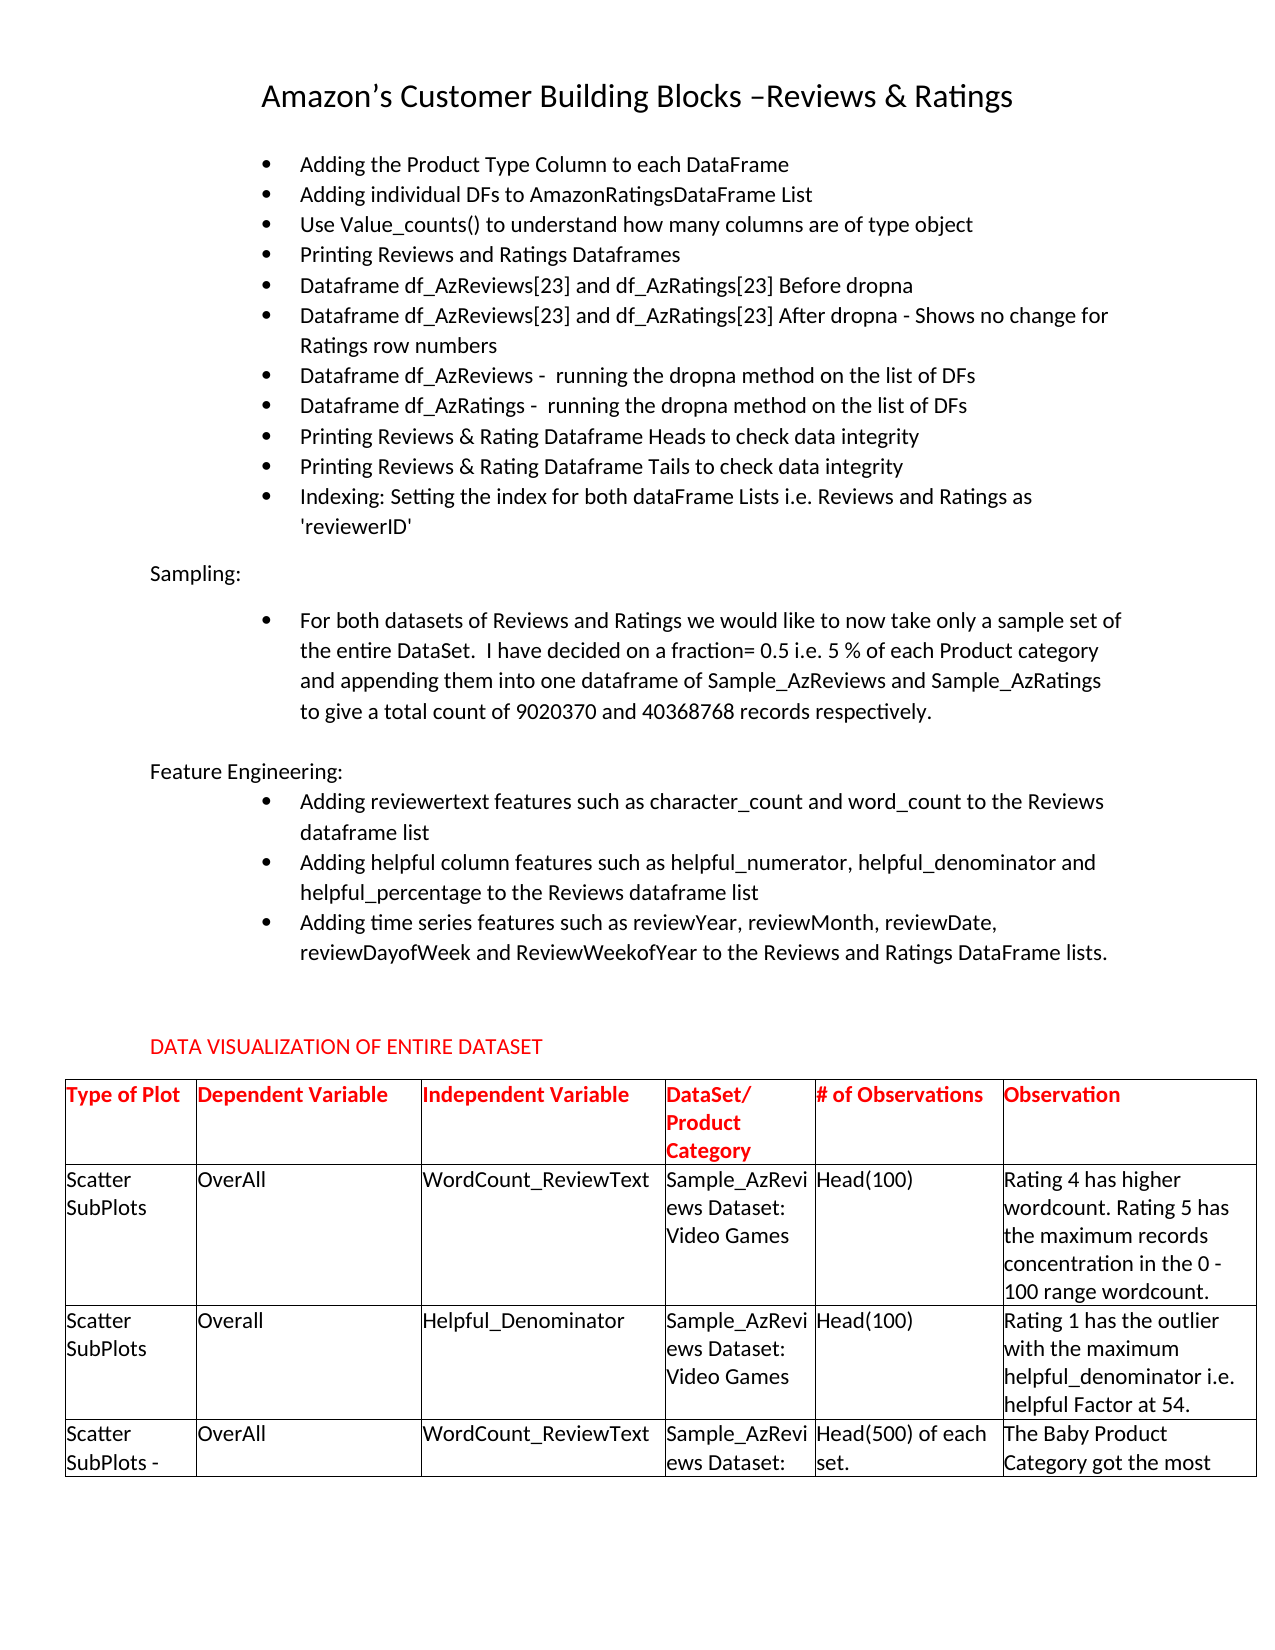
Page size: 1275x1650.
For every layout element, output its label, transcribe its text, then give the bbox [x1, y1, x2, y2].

table_cell Helpful_Denominator [422, 1306, 665, 1418]
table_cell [1004, 1420, 1256, 1476]
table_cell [422, 1420, 665, 1476]
list Adding the Product Type Column to each DataFrame [262, 150, 1125, 178]
table_cell Sample_AzReviews Dataset: Video Games [666, 1306, 815, 1418]
list Dataframe df_AzRatings - running the dropna method on the list of DFs [262, 392, 1125, 420]
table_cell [666, 1420, 815, 1476]
list Feature Engineering: [150, 757, 1125, 785]
list Dataframe df_AzReviews[23] and df_AzRatings[23] Before dropna [262, 271, 1125, 299]
list For both datasets of Reviews and Ratings we would like to now take only a sample set of the entire DataSet. I have decided on a fraction= 0.5 i.e. 5 % of each Product category and appending them into one dataframe of Sample_AzReviews and Sample_AzRatings to give a total count of 9020370 and 40368768 records respectively. [262, 606, 1125, 725]
table_header DataSet/Product Category [666, 1080, 815, 1164]
table_cell Scatter SubPlots [66, 1165, 196, 1305]
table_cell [816, 1420, 1003, 1476]
list Indexing: Setting the index for both dataFrame Lists i.e. Reviews and Ratings as 'reviewerID' [262, 482, 1125, 541]
table_header Dependent Variable [197, 1080, 421, 1164]
list Adding helpful column features such as helpful_numerator, helpful_denominator and helpful_percentage to the Reviews dataframe list [262, 848, 1125, 906]
table_cell Rating 4 has higher wordcount. Rating 5 has the maximum records concentration in the 0 -100 range wordcount. [1004, 1165, 1256, 1305]
list Use Value_counts() to understand how many columns are of type object [262, 210, 1125, 238]
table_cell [66, 1420, 196, 1476]
table_cell Rating 1 has the outlier with the maximum helpful_denominator i.e. helpful Factor at 54. [1004, 1306, 1256, 1418]
table_header # of Observations [816, 1080, 1003, 1164]
list Printing Reviews and Ratings Dataframes [262, 241, 1125, 269]
table_cell Overall [197, 1306, 421, 1418]
list Adding time series features such as reviewYear, reviewMonth, reviewDate, reviewDayofWeek and ReviewWeekofYear to the Reviews and Ratings DataFrame lists. [262, 908, 1125, 967]
table_cell OverAll [197, 1420, 421, 1476]
text DATA VISUALIZATION OF ENTIRE DATASET [150, 1032, 1125, 1060]
table_cell WordCount_ReviewText [422, 1165, 665, 1305]
table_header Observation [1004, 1080, 1256, 1164]
list Adding reviewertext features such as character_count and word_count to the Reviews dataframe list [262, 787, 1125, 846]
table_cell OverAll [197, 1165, 421, 1305]
table_header Independent Variable [422, 1080, 665, 1164]
list Printing Reviews & Rating Dataframe Heads to check data integrity [262, 422, 1125, 450]
list Dataframe df_AzReviews[23] and df_AzRatings[23] After dropna - Shows no change for Ratings row numbers [262, 301, 1125, 359]
table_cell Head(100) [816, 1306, 1003, 1418]
list Printing Reviews & Rating Dataframe Tails to check data integrity [262, 452, 1125, 480]
table_cell Head(100) [816, 1165, 1003, 1305]
list Dataframe df_AzReviews - running the dropna method on the list of DFs [262, 361, 1125, 389]
list Adding individual DFs to AmazonRatingsDataFrame List [262, 180, 1125, 208]
table_cell Sample_AzReviews Dataset: Video Games [666, 1165, 815, 1305]
table_header Type of Plot [66, 1080, 196, 1164]
text Sampling: [150, 559, 1125, 587]
table_cell Scatter SubPlots [66, 1306, 196, 1418]
